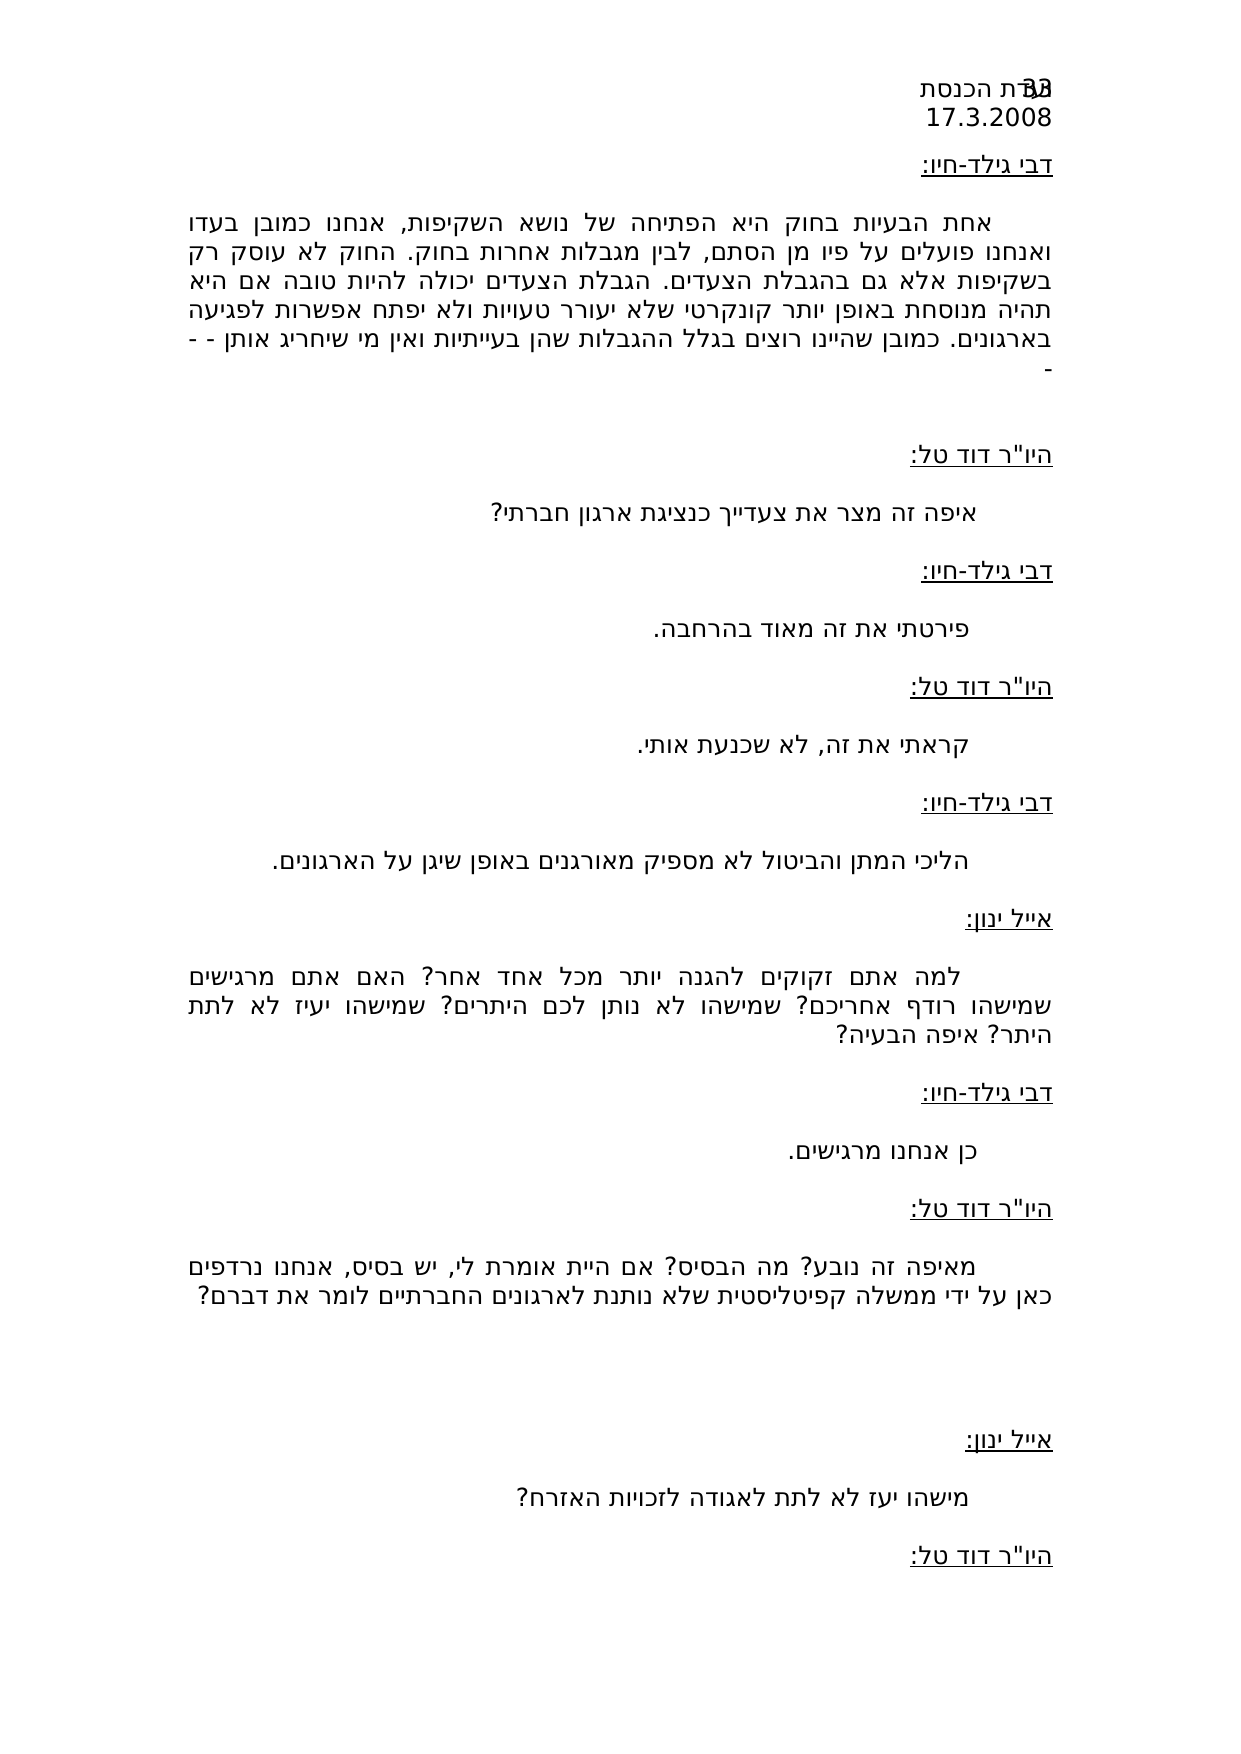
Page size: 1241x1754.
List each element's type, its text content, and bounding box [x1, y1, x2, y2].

text אחת הבעיות בחוק היא הפתיחה של נושא השקיפות, אנחנו כמובן בעדו ואנחנו פועלים על פיו מן הסתם, לבין מגבלות אחרות בחוק. החוק לא עוסק רק בשקיפות אלא גם בהגבלת הצעדים. הגבלת הצעדים יכולה להיות טובה אם היא תהיה מנוסחת באופן יותר קונקרטי שלא יעורר טעויות ולא יפתח אפשרות לפגיעה בארגונים. כמובן שהיינו רוצים בגלל ההגבלות שהן בעייתיות ואין מי שיחריג אותן - - - [187, 208, 1053, 383]
text אייל ינון: [187, 1425, 1053, 1454]
text קראתי את זה, לא שכנעת אותי. [187, 730, 1053, 759]
text כן אנחנו מרגישים. [187, 1136, 1053, 1165]
text היו"ר דוד טל: [187, 1194, 1053, 1223]
text דבי גילד-חיו: [187, 1078, 1053, 1107]
text הליכי המתן והביטול לא מספיק מאורגנים באופן שיגן על הארגונים. [187, 846, 1053, 875]
text היו"ר דוד טל: [187, 672, 1053, 701]
text דבי גילד-חיו: [187, 150, 1053, 179]
text מאיפה זה נובע? מה הבסיס? אם היית אומרת לי, יש בסיס, אנחנו נרדפים כאן על ידי ממשלה קפיטליסטית שלא נותנת לארגונים החברתיים לומר את דברם? [187, 1252, 1053, 1310]
text איפה זה מצר את צעדייך כנציגת ארגון חברתי? [187, 498, 1053, 527]
text מישהו יעז לא לתת לאגודה לזכויות האזרח? [187, 1483, 1053, 1512]
text היו"ר דוד טל: [187, 1541, 1053, 1570]
text למה אתם זקוקים להגנה יותר מכל אחד אחר? האם אתם מרגישים שמישהו רודף אחריכם? שמישהו לא נותן לכם היתרים? שמישהו יעיז לא לתת היתר? איפה הבעיה? [187, 962, 1053, 1049]
text דבי גילד-חיו: [187, 556, 1053, 585]
text אייל ינון: [187, 904, 1053, 933]
text היו"ר דוד טל: [187, 440, 1053, 469]
text פירטתי את זה מאוד בהרחבה. [187, 614, 1053, 643]
text דבי גילד-חיו: [187, 788, 1053, 817]
